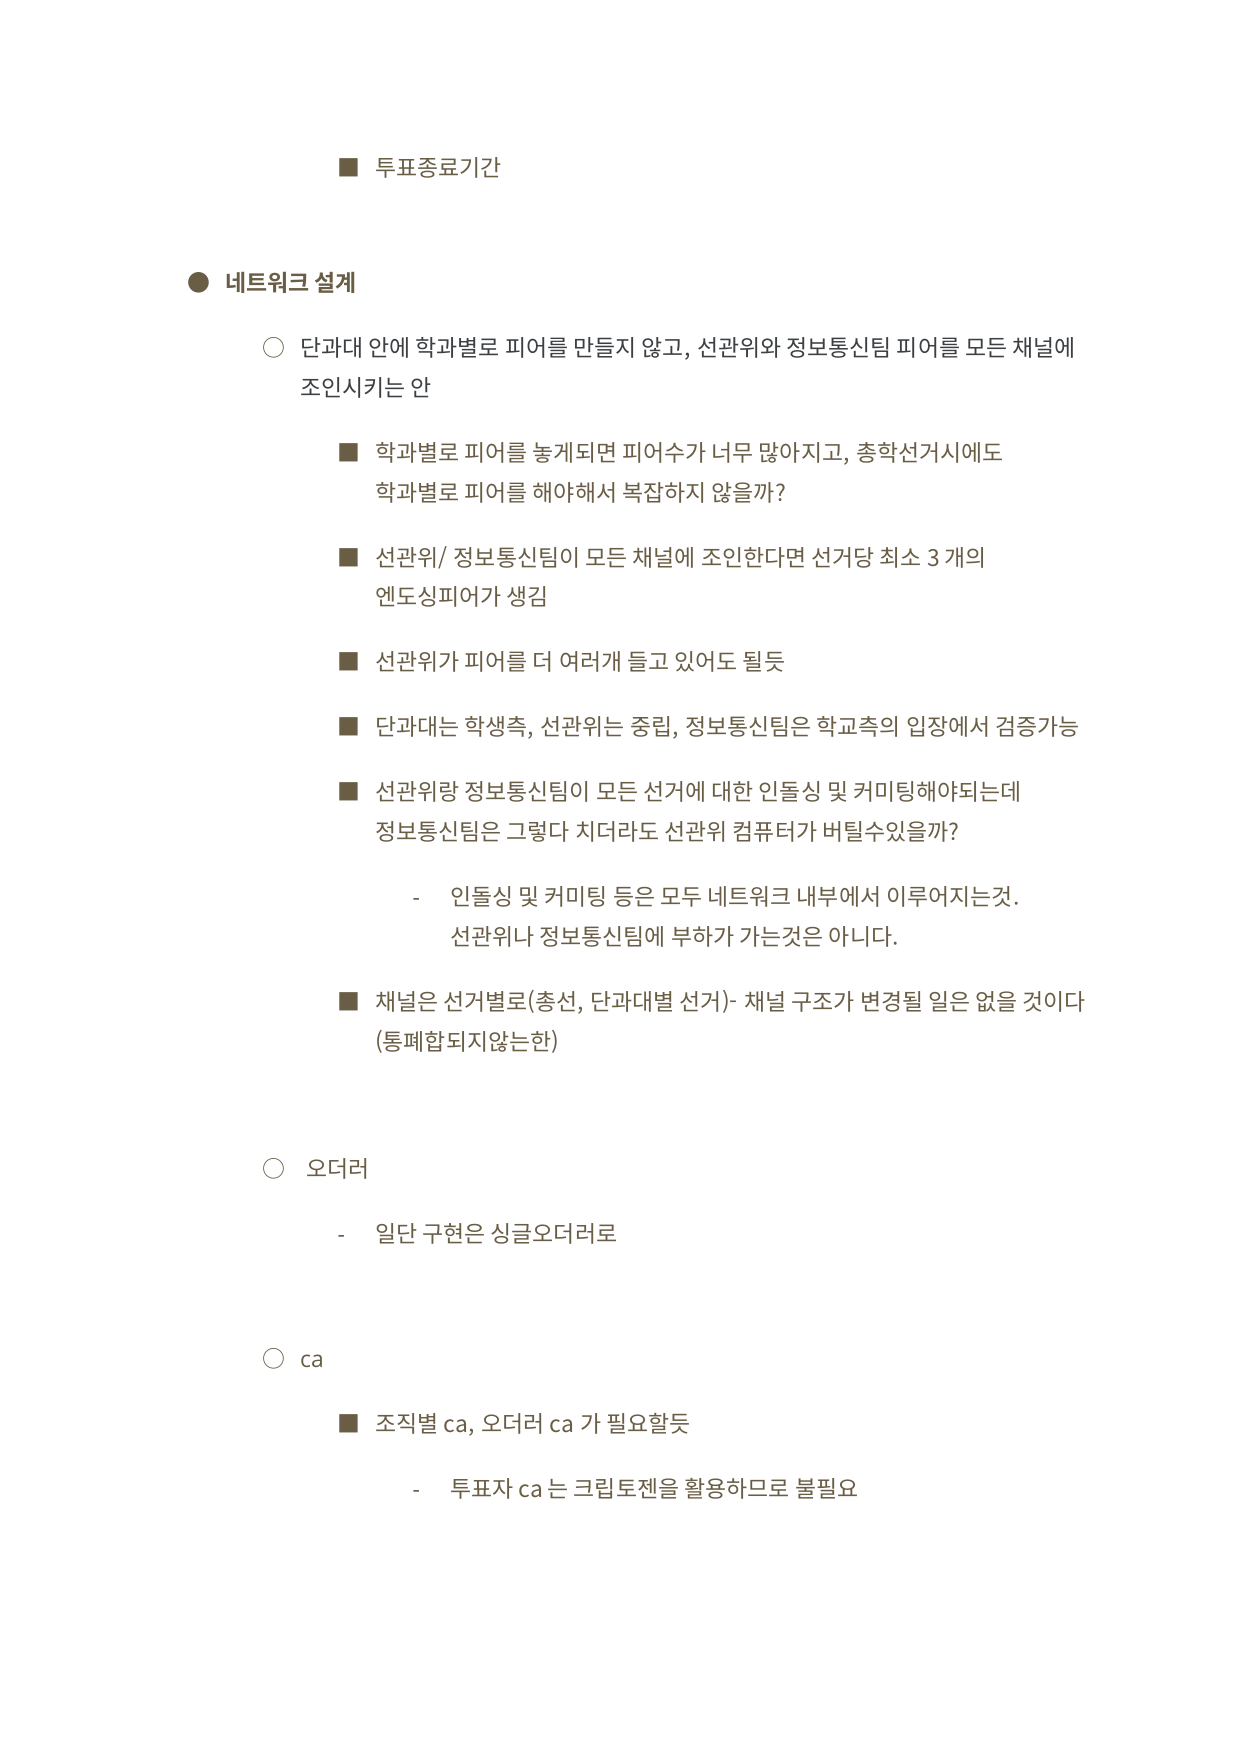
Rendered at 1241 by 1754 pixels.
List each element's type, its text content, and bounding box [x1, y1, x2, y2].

list 단과대는 학생측, 선관위는 중립, 정보통신팀은 학교측의 입장에서 검증가능 [337, 709, 1090, 742]
list 선관위가 피어를 더 여러개 들고 있어도 될듯 [337, 644, 1090, 677]
list 학과별로 피어를 놓게되면 피어수가 너무 많아지고, 총학선거시에도 학과별로 피어를 해야해서 복잡하지 않을까? [337, 435, 1090, 508]
list 오더러 [262, 1151, 1090, 1184]
list 채널은 선거별로(총선, 단과대별 선거)- 채널 구조가 변경될 일은 없을 것이다(통폐합되지않는한) [337, 983, 1090, 1057]
list 투표자 ca는 크립토젠을 활용하므로 불필요 [412, 1471, 1090, 1504]
list 일단 구현은 싱글오더러로 [337, 1216, 1090, 1249]
list 인돌싱 및 커미팅 등은 모두 네트워크 내부에서 이루어지는것. 선관위나 정보통신팀에 부하가 가는것은 아니다. [412, 879, 1090, 952]
list 단과대 안에 학과별로 피어를 만들지 않고, 선관위와 정보통신팀 피어를 모든 채널에 조인시키는 안 [262, 330, 1090, 403]
list 선관위/ 정보통신팀이 모든 채널에 조인한다면 선거당 최소 3개의 엔도싱피어가 생김 [337, 539, 1090, 612]
list 네트워크 설계 [187, 265, 1090, 298]
list 선관위랑 정보통신팀이 모든 선거에 대한 인돌싱 및 커미팅해야되는데 정보통신팀은 그렇다 치더라도 선관위 컴퓨터가 버틸수있을까? [337, 774, 1090, 847]
list ca [262, 1343, 1090, 1374]
list 투표종료기간 [337, 150, 1090, 183]
list 조직별 ca, 오더러 ca 가 필요할듯 [337, 1406, 1090, 1439]
